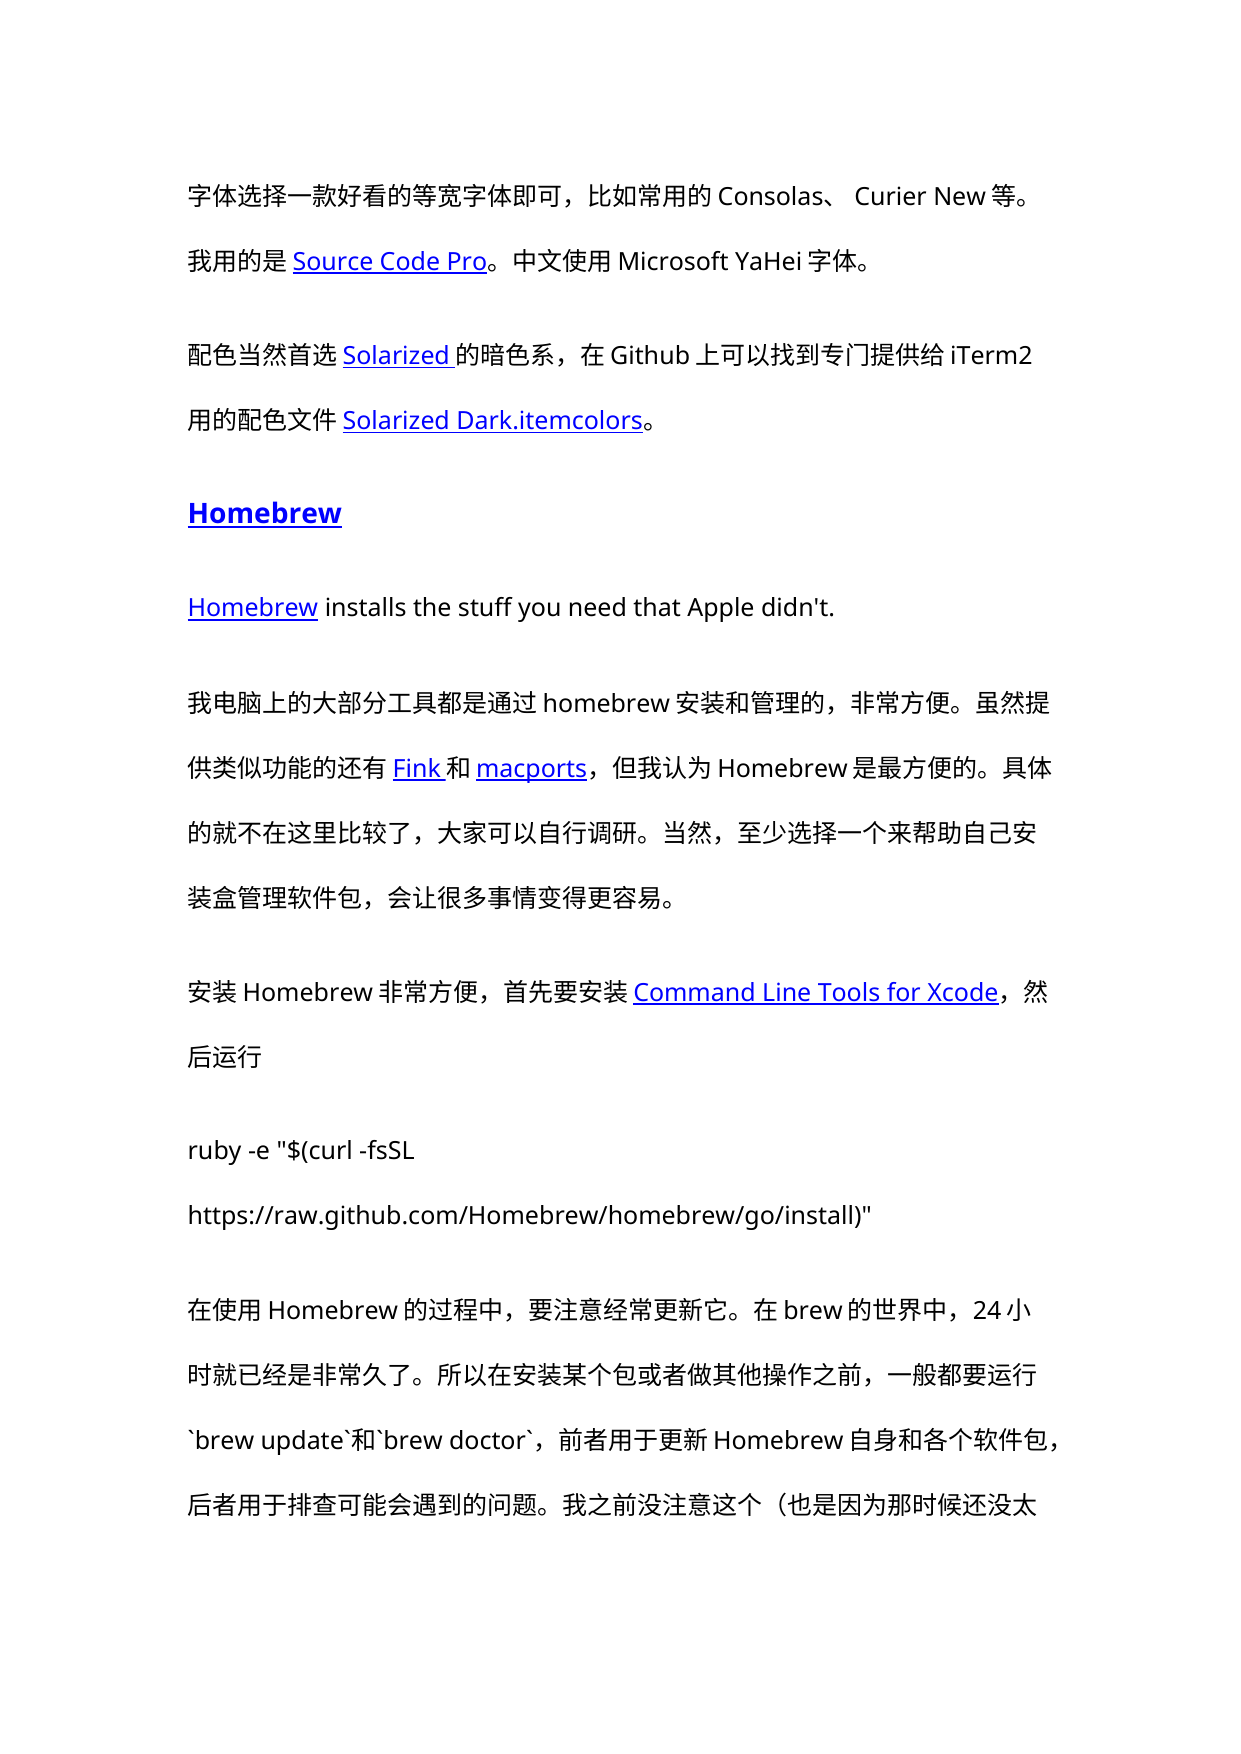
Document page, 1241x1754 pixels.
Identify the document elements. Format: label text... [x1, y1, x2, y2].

text Homebrew installs the stuff you need that Apple didn't. [187, 574, 1053, 639]
text Homebrew [187, 480, 1053, 545]
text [187, 1276, 1053, 1536]
text 我电脑上的大部分工具都是通过homebrew安装和管理的，非常方便。虽然提供类似功能的还有Fink和macports，但我认为Homebrew是最方便的。具体的就不在这里比较了，大家可以自行调研。当然，至少选择一个来帮助自己安装盒管理软件包，会让很多事情变得更容易。 [187, 669, 1053, 929]
text 配色当然首选Solarized的暗色系，在Github上可以找到专门提供给iTerm2用的配色文件Solarized Dark.itemcolors。 [187, 321, 1053, 451]
text ruby -e "$(curl -fsSL https://raw.github.com/Homebrew/homebrew/go/install)" [187, 1117, 1053, 1247]
text 安装Homebrew非常方便，首先要安装Command Line Tools for Xcode，然后运行 [187, 958, 1053, 1088]
text 字体选择一款好看的等宽字体即可，比如常用的Consolas、 Curier New等。我用的是Source Code Pro。中文使用Microsoft YaHei字体。 [187, 162, 1053, 292]
